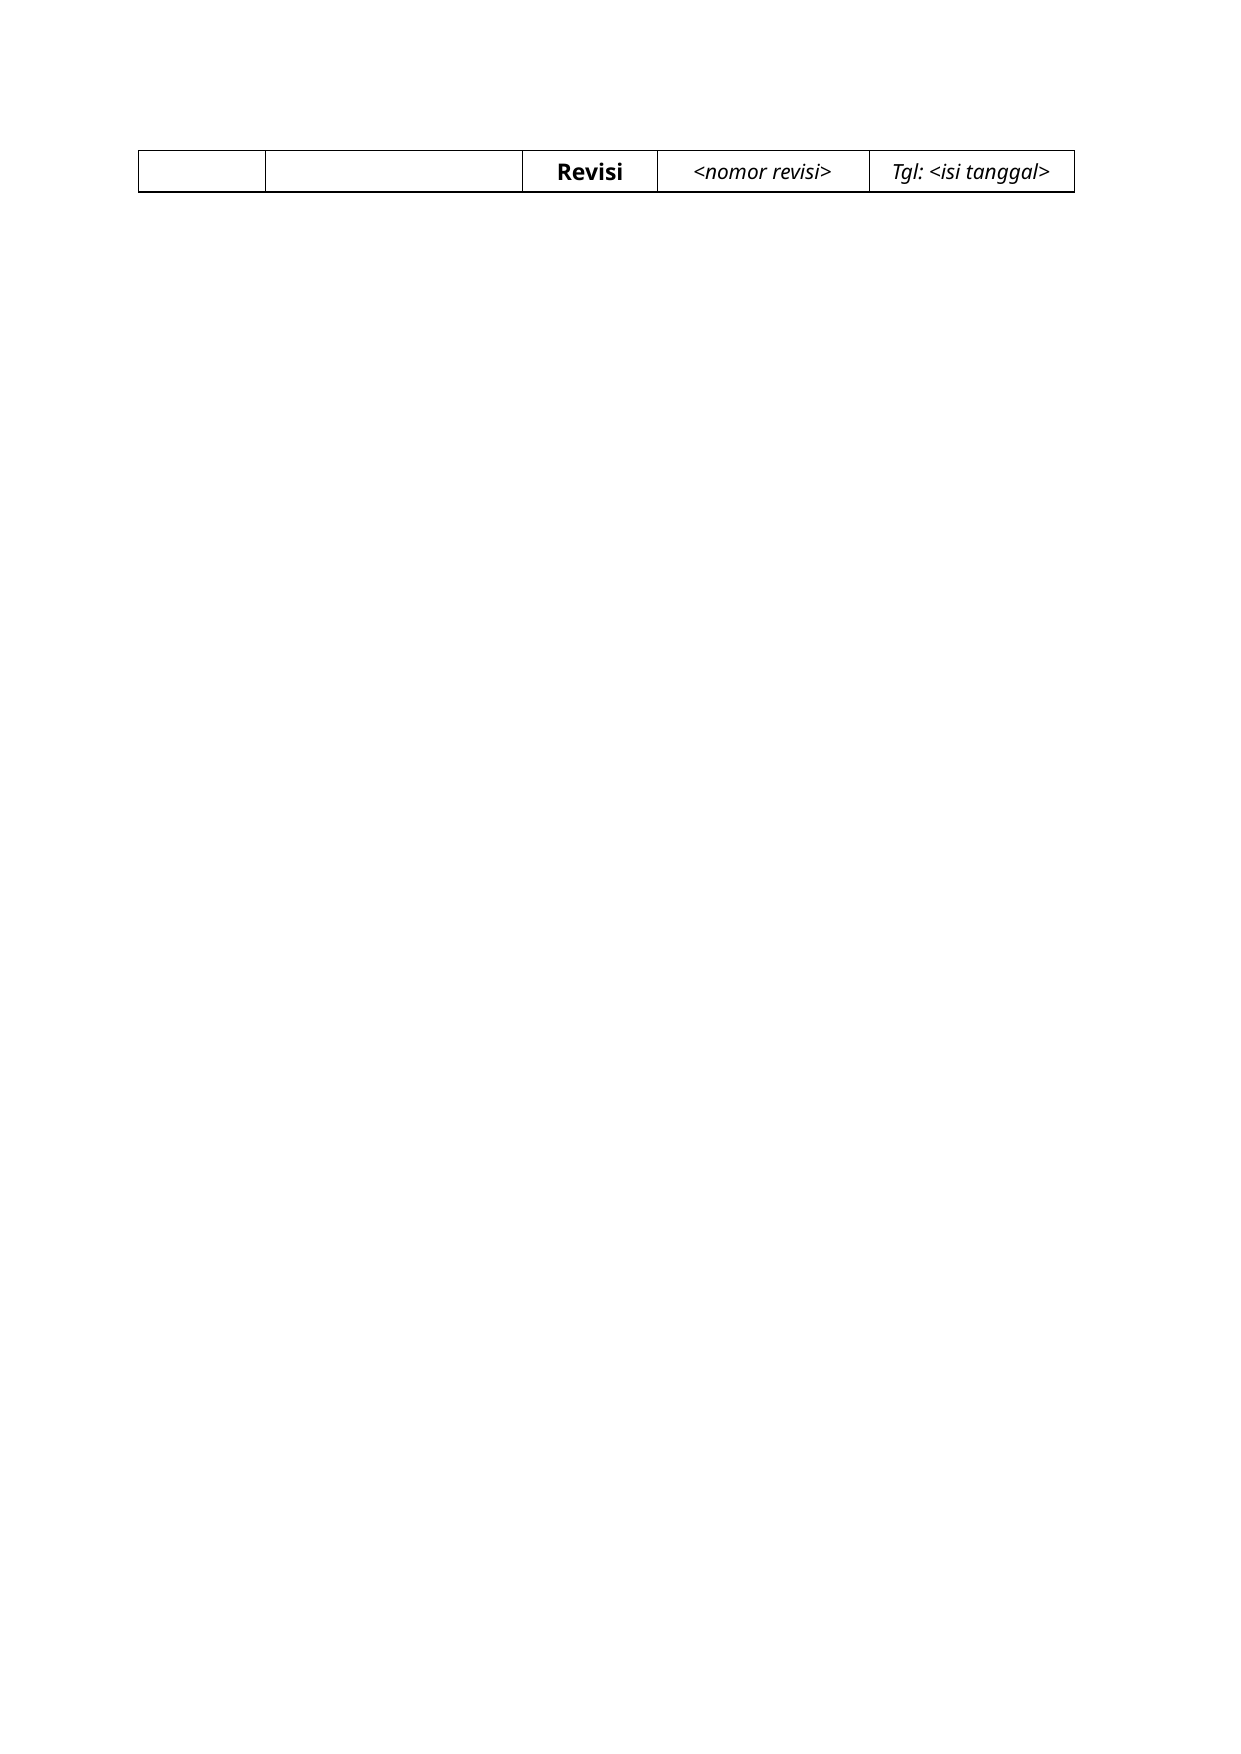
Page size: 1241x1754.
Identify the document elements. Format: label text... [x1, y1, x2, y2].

table_cell <nomor revisi> [658, 151, 869, 191]
table_cell Tgl: <isi tanggal> [870, 151, 1074, 191]
table_cell Revisi [523, 151, 657, 191]
